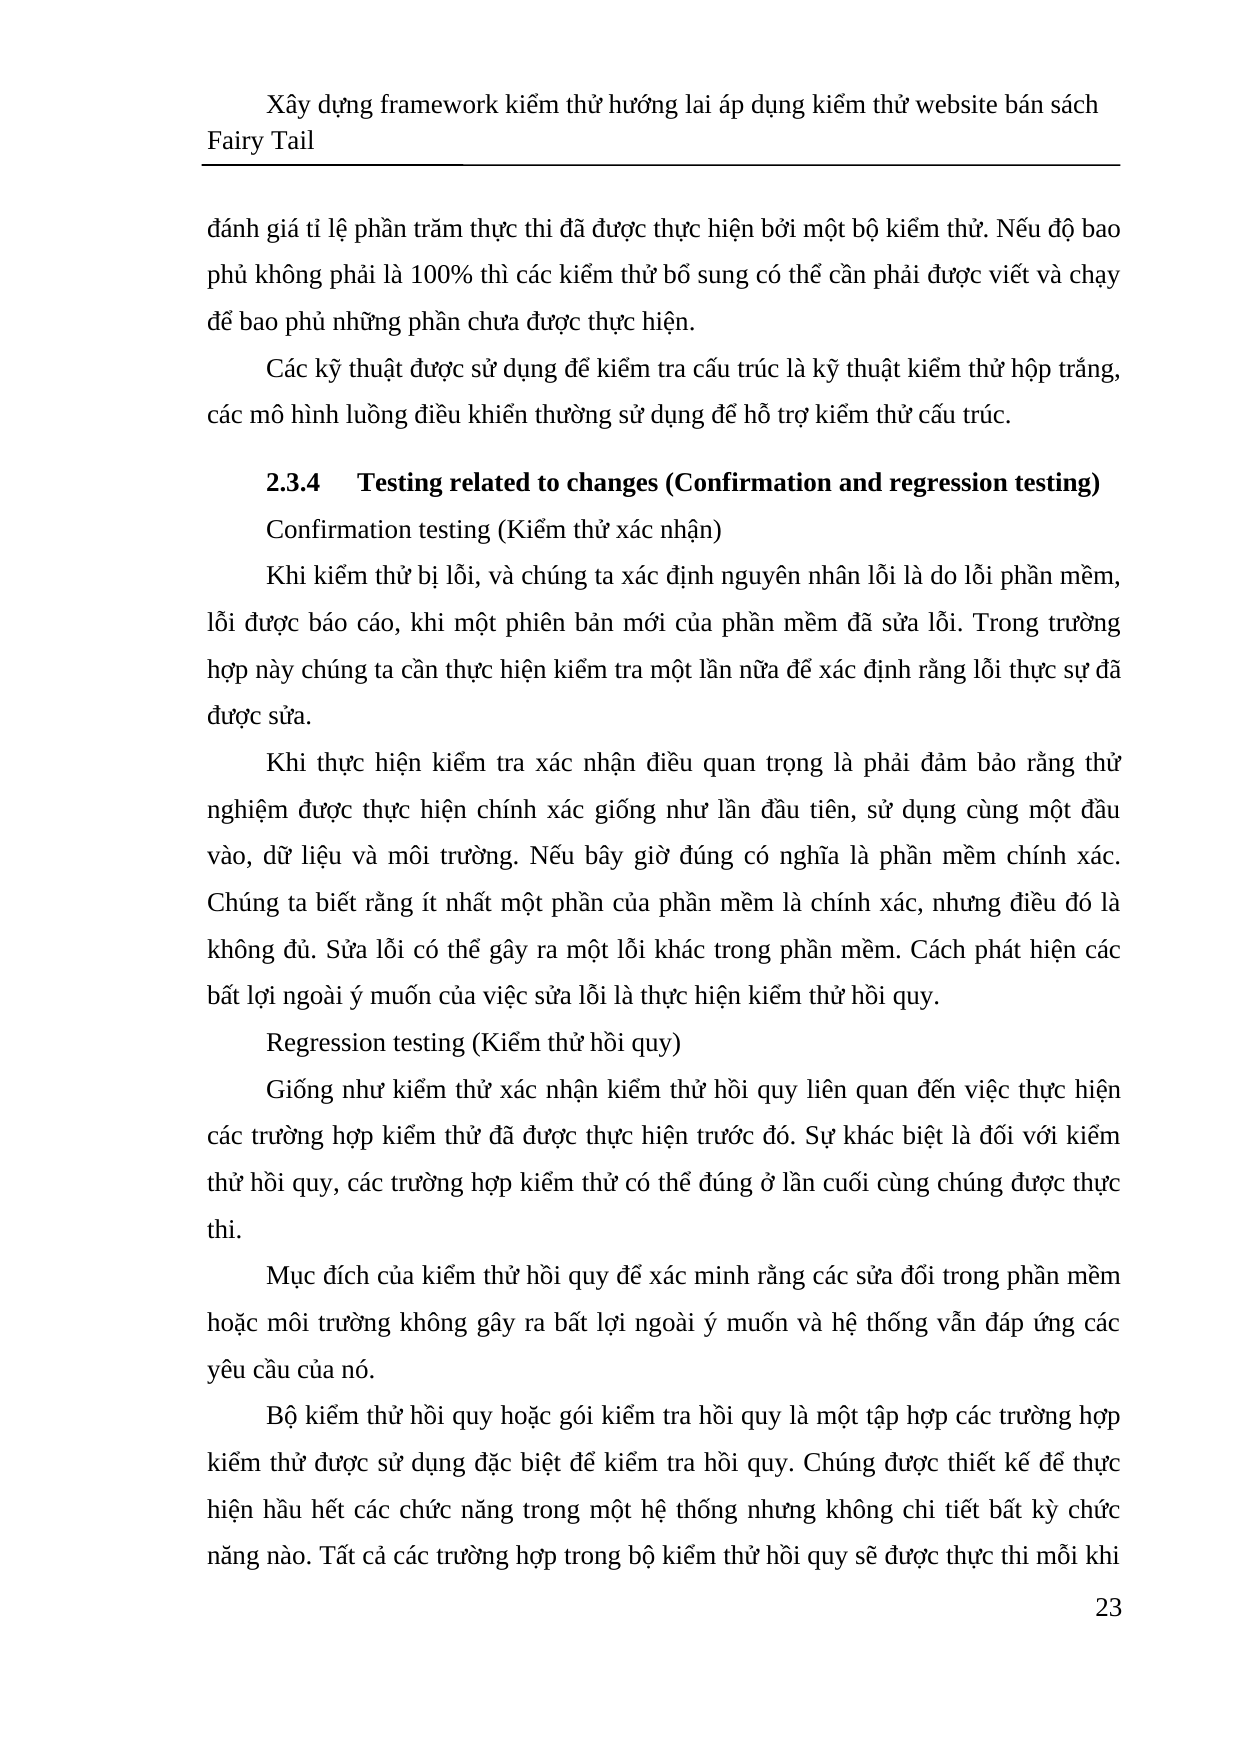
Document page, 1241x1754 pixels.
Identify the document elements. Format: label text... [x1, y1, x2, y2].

text Khi kiểm thử bị lỗi, và chúng ta xác định nguyên nhân lỗi là do lỗi phần mềm, lỗi được báo cáo, khi một phiên bản mới của phần mềm đã sửa lỗi. Trong trường hợp này chúng ta cần thực hiện kiểm tra một lần nữa để xác định rằng lỗi thực sự đã được sửa. [207, 559, 1122, 731]
text Mục đích của kiểm thử hồi quy để xác minh rằng các sửa đổi trong phần mềm hoặc môi trường không gây ra bất lợi ngoài ý muốn và hệ thống vẫn đáp ứng các yêu cầu của nó. [207, 1259, 1122, 1384]
text Khi thực hiện kiểm tra xác nhận điều quan trọng là phải đảm bảo rằng thử nghiệm được thực hiện chính xác giống như lần đầu tiên, sử dụng cùng một đầu vào, dữ liệu và môi trường. Nếu bây giờ đúng có nghĩa là phần mềm chính xác. Chúng ta biết rằng ít nhất một phần của phần mềm là chính xác, nhưng điều đó là không đủ. Sửa lỗi có thể gây ra một lỗi khác trong phần mềm. Cách phát hiện các bất lợi ngoài ý muốn của việc sửa lỗi là thực hiện kiểm thử hồi quy. [207, 746, 1122, 1011]
text Các kỹ thuật được sử dụng để kiểm tra cấu trúc là kỹ thuật kiểm thử hộp trắng, các mô hình luồng điều khiển thường sử dụng để hỗ trợ kiểm thử cấu trúc. [207, 352, 1122, 430]
text Regression testing (Kiểm thử hồi quy) [207, 1026, 1122, 1057]
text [207, 212, 1122, 336]
text Giống như kiểm thử xác nhận kiểm thử hồi quy liên quan đến việc thực hiện các trường hợp kiểm thử đã được thực hiện trước đó. Sự khác biệt là đối với kiểm thử hồi quy, các trường hợp kiểm thử có thể đúng ở lần cuối cùng chúng được thực thi. [207, 1073, 1122, 1244]
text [207, 1399, 1122, 1571]
text Testing related to changes (Confirmation and regression testing) [207, 466, 1122, 497]
text Confirmation testing (Kiểm thử xác nhận) [207, 513, 1122, 544]
